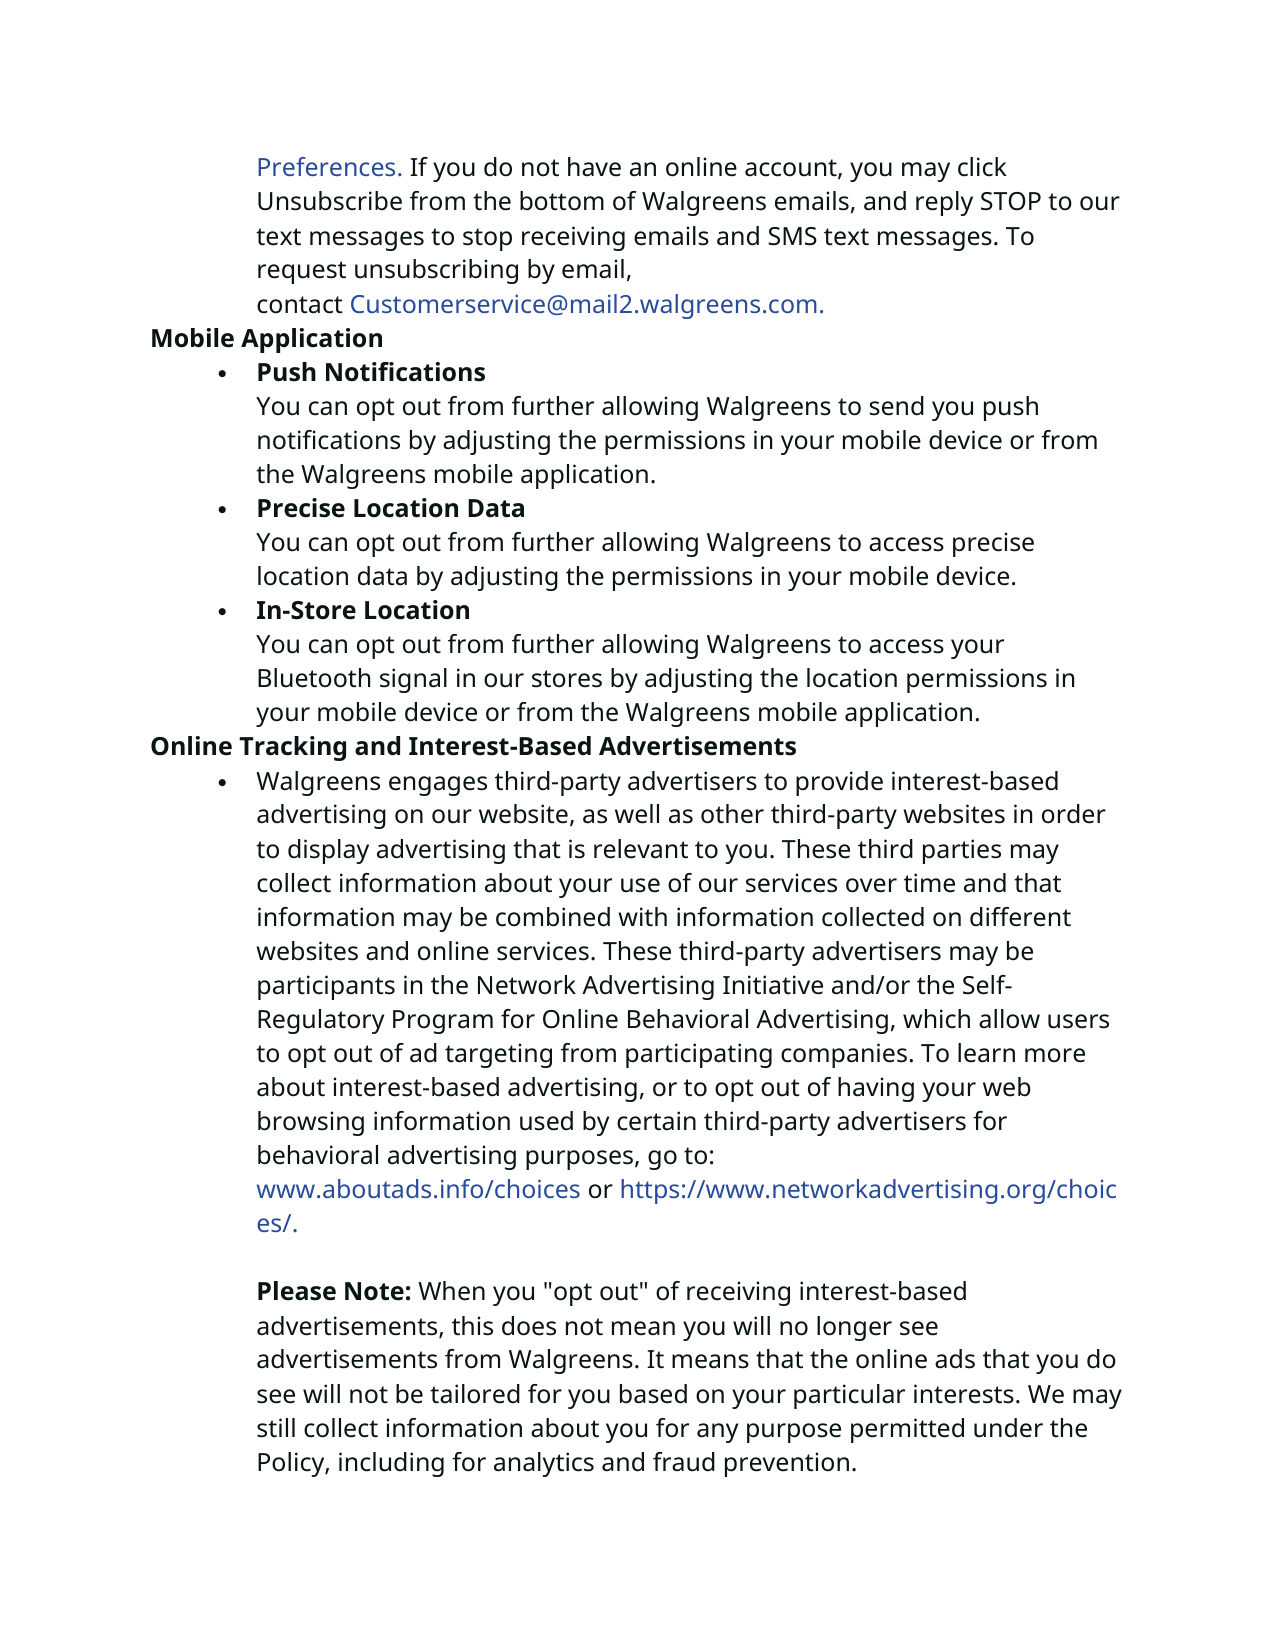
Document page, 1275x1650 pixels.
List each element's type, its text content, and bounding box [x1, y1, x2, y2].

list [219, 150, 1125, 320]
list Precise Location Data You can opt out from further allowing Walgreens to access precise location data by adjusting the permissions in your mobile device. [219, 491, 1125, 593]
list Walgreens engages third-party advertisers to provide interest-based advertising on our website, as well as other third-party websites in order to display advertising that is relevant to you. These third parties may collect information about your use of our services over time and that information may be combined with information collected on different websites and online services. These third-party advertisers may be participants in the Network Advertising Initiative and/or the Self-Regulatory Program for Online Behavioral Advertising, which allow users to opt out of ad targeting from participating companies. To learn more about interest-based advertising, or to opt out of having your web browsing information used by certain third-party advertisers for behavioral advertising purposes, go to: www.aboutads.info/choices or https://www.networkadvertising.org/choices/. Please Note: When you "opt out" of receiving interest-based advertisements, this does not mean you will no longer see advertisements from Walgreens. It means that the online ads that you do see will not be tailored for you based on your particular interests. We may still collect information about you for any purpose permitted under the Policy, including for analytics and fraud prevention. [219, 763, 1125, 1478]
text Mobile Application [150, 320, 1125, 354]
list In-Store Location You can opt out from further allowing Walgreens to access your Bluetooth signal in our stores by adjusting the location permissions in your mobile device or from the Walgreens mobile application. [219, 593, 1125, 729]
list Push Notifications You can opt out from further allowing Walgreens to send you push notifications by adjusting the permissions in your mobile device or from the Walgreens mobile application. [219, 354, 1125, 491]
text Online Tracking and Interest-Based Advertisements [150, 729, 1125, 763]
